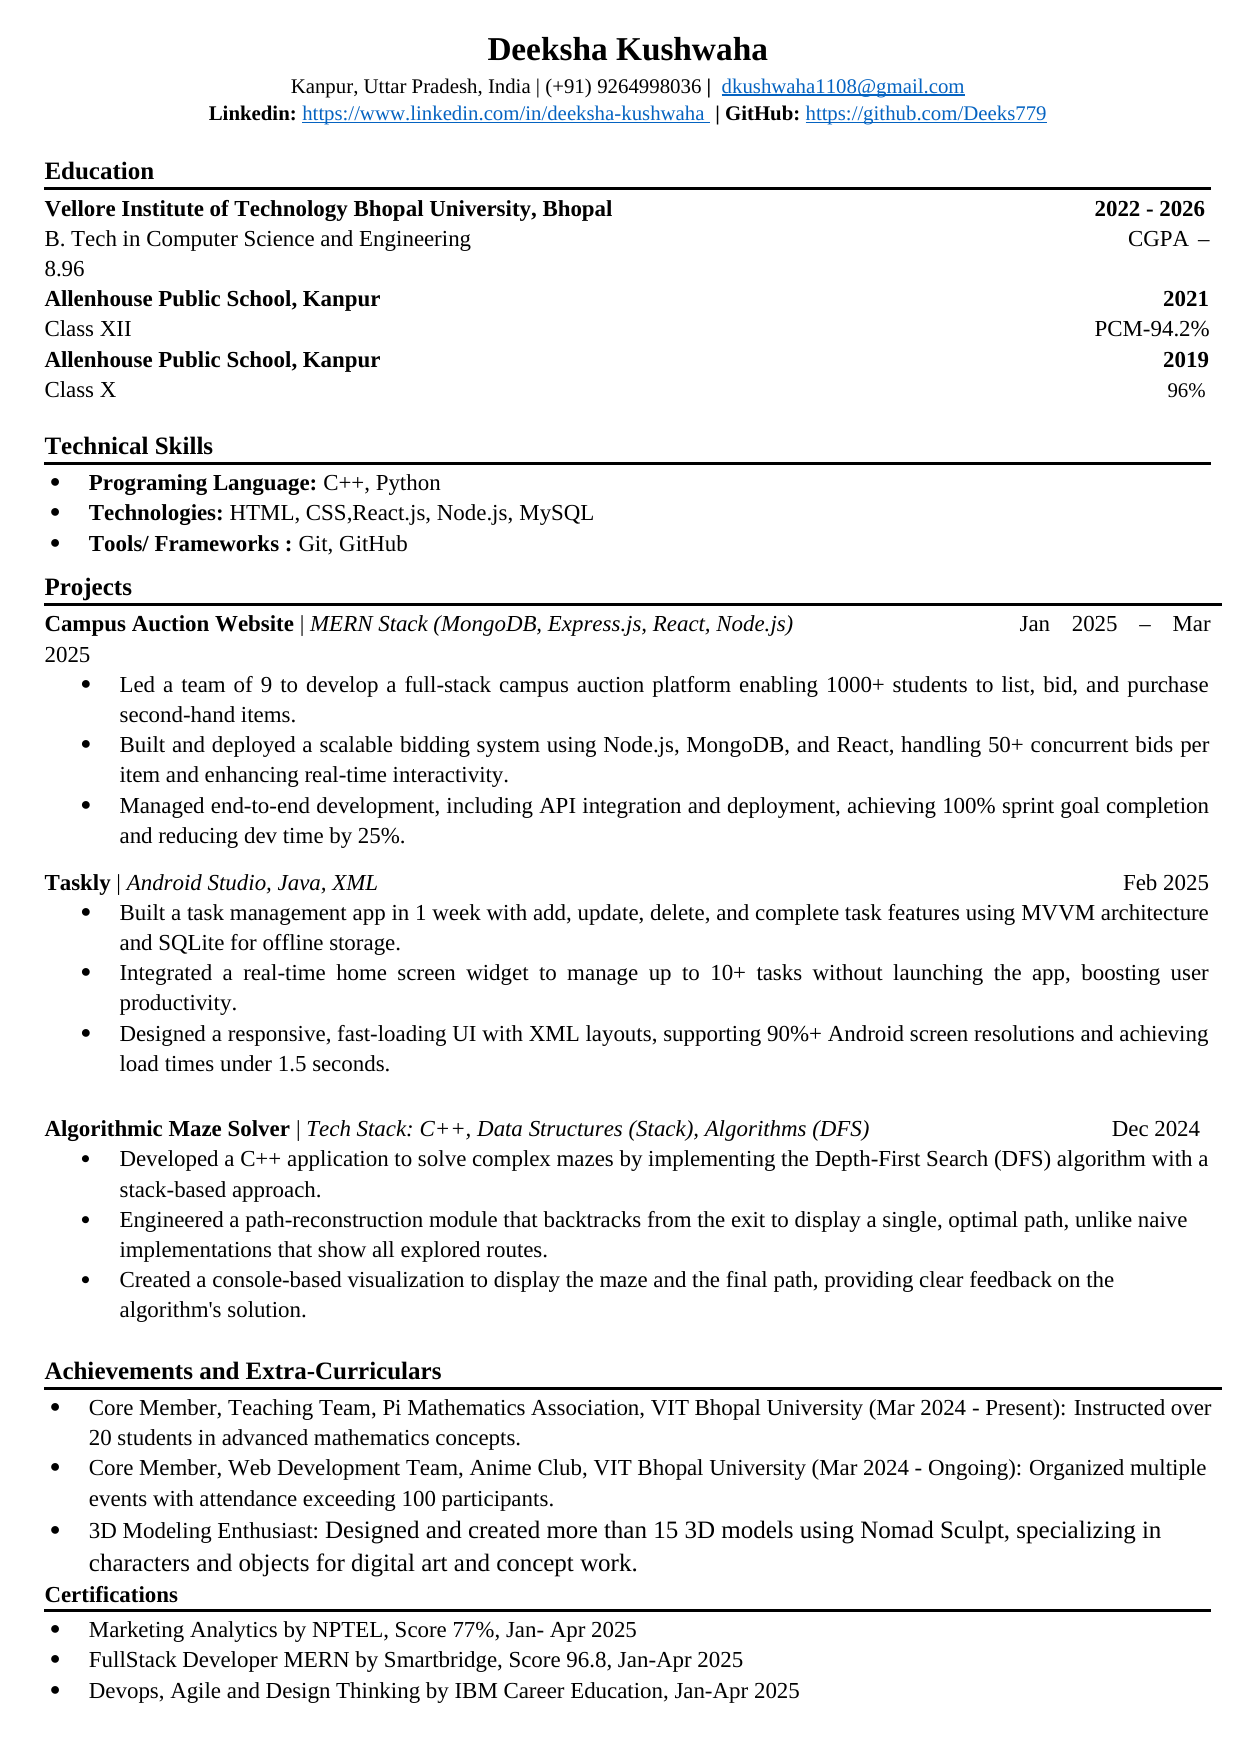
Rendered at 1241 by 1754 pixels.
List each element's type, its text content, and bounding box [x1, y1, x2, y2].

list Core Member, Teaching Team, Pi Mathematics Association, VIT Bhopal University (Mar 2024 - Present): Instructed over 20 students in advanced mathematics concepts. [51, 1423, 1222, 1480]
text B. Tech in Computer Science and Engineering CGPA – 8.96 [44, 225, 1211, 281]
list Managed end-to-end development, including API integration and deployment, achieving 100% sprint goal completion and reducing dev time by 25%. [82, 792, 1211, 848]
list Engineered a path-reconstruction module that backtracks from the exit to display a single, optimal path, unlike naive implementations that show all explored routes. [82, 1206, 1211, 1262]
text Kanpur, Uttar Pradesh, India | (+91) 9264998036 | dkushwaha1108@gmail.com [44, 74, 1211, 98]
text Allenhouse Public School, Kanpur 2021 [44, 285, 1211, 312]
list FullStack Developer MERN by Smartbridge, Score 96.8, Jan-Apr 2025 [51, 1676, 1222, 1702]
list Led a team of 9 to develop a full-stack campus auction platform enabling 1000+ students to list, bid, and purchase second-hand items. [82, 671, 1211, 727]
text Projects [44, 572, 1222, 603]
list Marketing Analytics by NPTEL, Score 77%, Jan- Apr 2025 [51, 1646, 1222, 1672]
list Programing Language: C++, Python [51, 469, 1222, 496]
list Built and deployed a scalable bidding system using Node.js, MongoDB, and React, handling 50+ concurrent bids per item and enhancing real-time interactivity. [82, 731, 1211, 788]
text Deeksha Kushwaha [44, 29, 1211, 68]
text Vellore Institute of Technology Bhopal University, Bhopal 2022 - 2026 [44, 195, 1211, 221]
list Developed a C++ application to solve complex mazes by implementing the Depth-First Search (DFS) algorithm with a stack-based approach. [82, 1145, 1211, 1202]
list Core Member, Web Development Team, Anime Club, VIT Bhopal University (Mar 2024 - Ongoing): Organized multiple events with attendance exceeding 100 participants. [51, 1484, 1222, 1540]
text Campus Auction Website | MERN Stack (MongoDB, Express.js, React, Node.js) Jan 2025 – Mar 2025 [44, 611, 1211, 667]
list Technologies: HTML, CSS,React.js, Node.js, MySQL [51, 499, 1222, 526]
text Technical Skills [44, 431, 1211, 462]
text Achievements and Extra-Curriculars [44, 1385, 1222, 1416]
text Education [44, 156, 1211, 187]
list Tools/ Frameworks : Git, GitHub [51, 529, 1222, 556]
list Integrated a real-time home screen widget to manage up to 10+ tasks without launching the app, boosting user productivity. [82, 959, 1211, 1016]
text Class XII PCM-94.2% [44, 316, 1211, 342]
list Built a task management app in 1 week with add, update, delete, and complete task features using MVVM architecture and SQLite for offline storage. [82, 899, 1211, 955]
text Taskly | Android Studio, Java, XML Feb 2025 [44, 869, 1211, 895]
list Designed a responsive, fast-loading UI with XML layouts, supporting 90%+ Android screen resolutions and achieving load times under 1.5 seconds. [82, 1020, 1211, 1076]
list Created a console-based visualization to display the maze and the final path, providing clear feedback on the algorithm's solution. [82, 1295, 1211, 1352]
text Certifications [44, 1610, 1211, 1638]
text Algorithmic Maze Solver | Tech Stack: C++, Data Structures (Stack), Algorithms (DFS) Dec 2024 [44, 1115, 1211, 1142]
list 3D Modeling Enthusiast: Designed and created more than 15 3D models using Nomad Sculpt, specializing in characters and objects for digital art and concept work. [51, 1544, 1222, 1606]
text Linkedin: https://www.linkedin.com/in/deeksha-kushwaha | GitHub: https://github.com/Deeks779 [44, 101, 1211, 125]
text Allenhouse Public School, Kanpur 2019 [44, 346, 1211, 372]
text Class X 96% [44, 376, 1211, 402]
